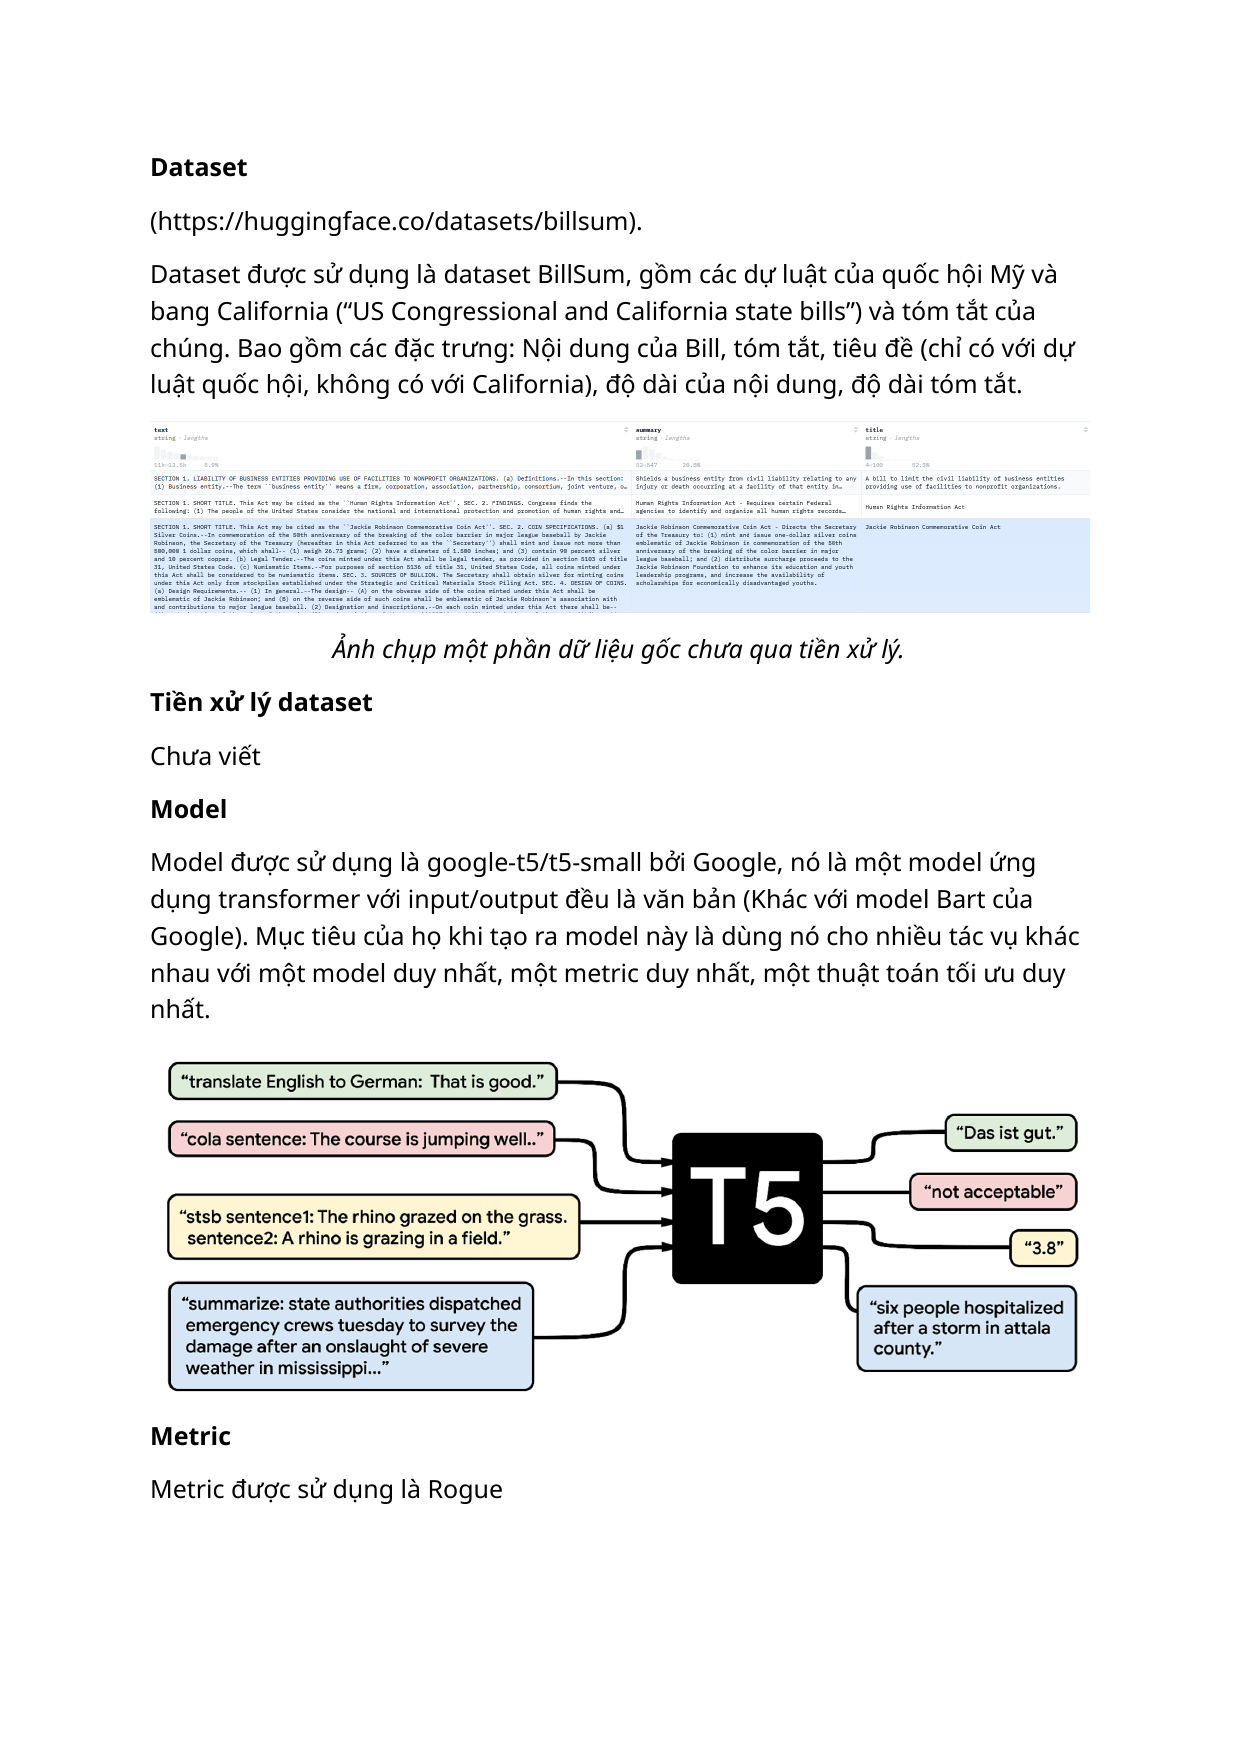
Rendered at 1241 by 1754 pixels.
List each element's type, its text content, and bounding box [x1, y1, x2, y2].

text Model được sử dụng là google-t5/t5-small bởi Google, nó là một model ứng dụng transformer với input/output đều là văn bản (Khác với model Bart của Google). Mục tiêu của họ khi tạo ra model này là dùng nó cho nhiều tác vụ khác nhau với một model duy nhất, một metric duy nhất, một thuật toán tối ưu duy nhất. [150, 845, 1090, 1026]
text (https://huggingface.co/datasets/billsum). [150, 203, 1090, 237]
text Metric [150, 1419, 1090, 1453]
text Tiền xử lý dataset [150, 685, 1090, 719]
text Model [150, 792, 1090, 826]
text Dataset được sử dụng là dataset BillSum, gồm các dự luật của quốc hội Mỹ và bang California (“US Congressional and California state bills”) và tóm tắt của chúng. Bao gồm các đặc trưng: Nội dung của Bill, tóm tắt, tiêu đề (chỉ có với dự luật quốc hội, không có với California), độ dài của nội dung, độ dài tóm tắt. [150, 257, 1090, 401]
text Dataset [150, 150, 1090, 184]
picture [150, 420, 1091, 613]
text Metric được sử dụng là Rogue [150, 1472, 1090, 1506]
picture [150, 1045, 1091, 1400]
text Chưa viết [150, 738, 1090, 772]
text Ảnh chụp một phần dữ liệu gốc chưa qua tiền xử lý. [150, 631, 1090, 665]
